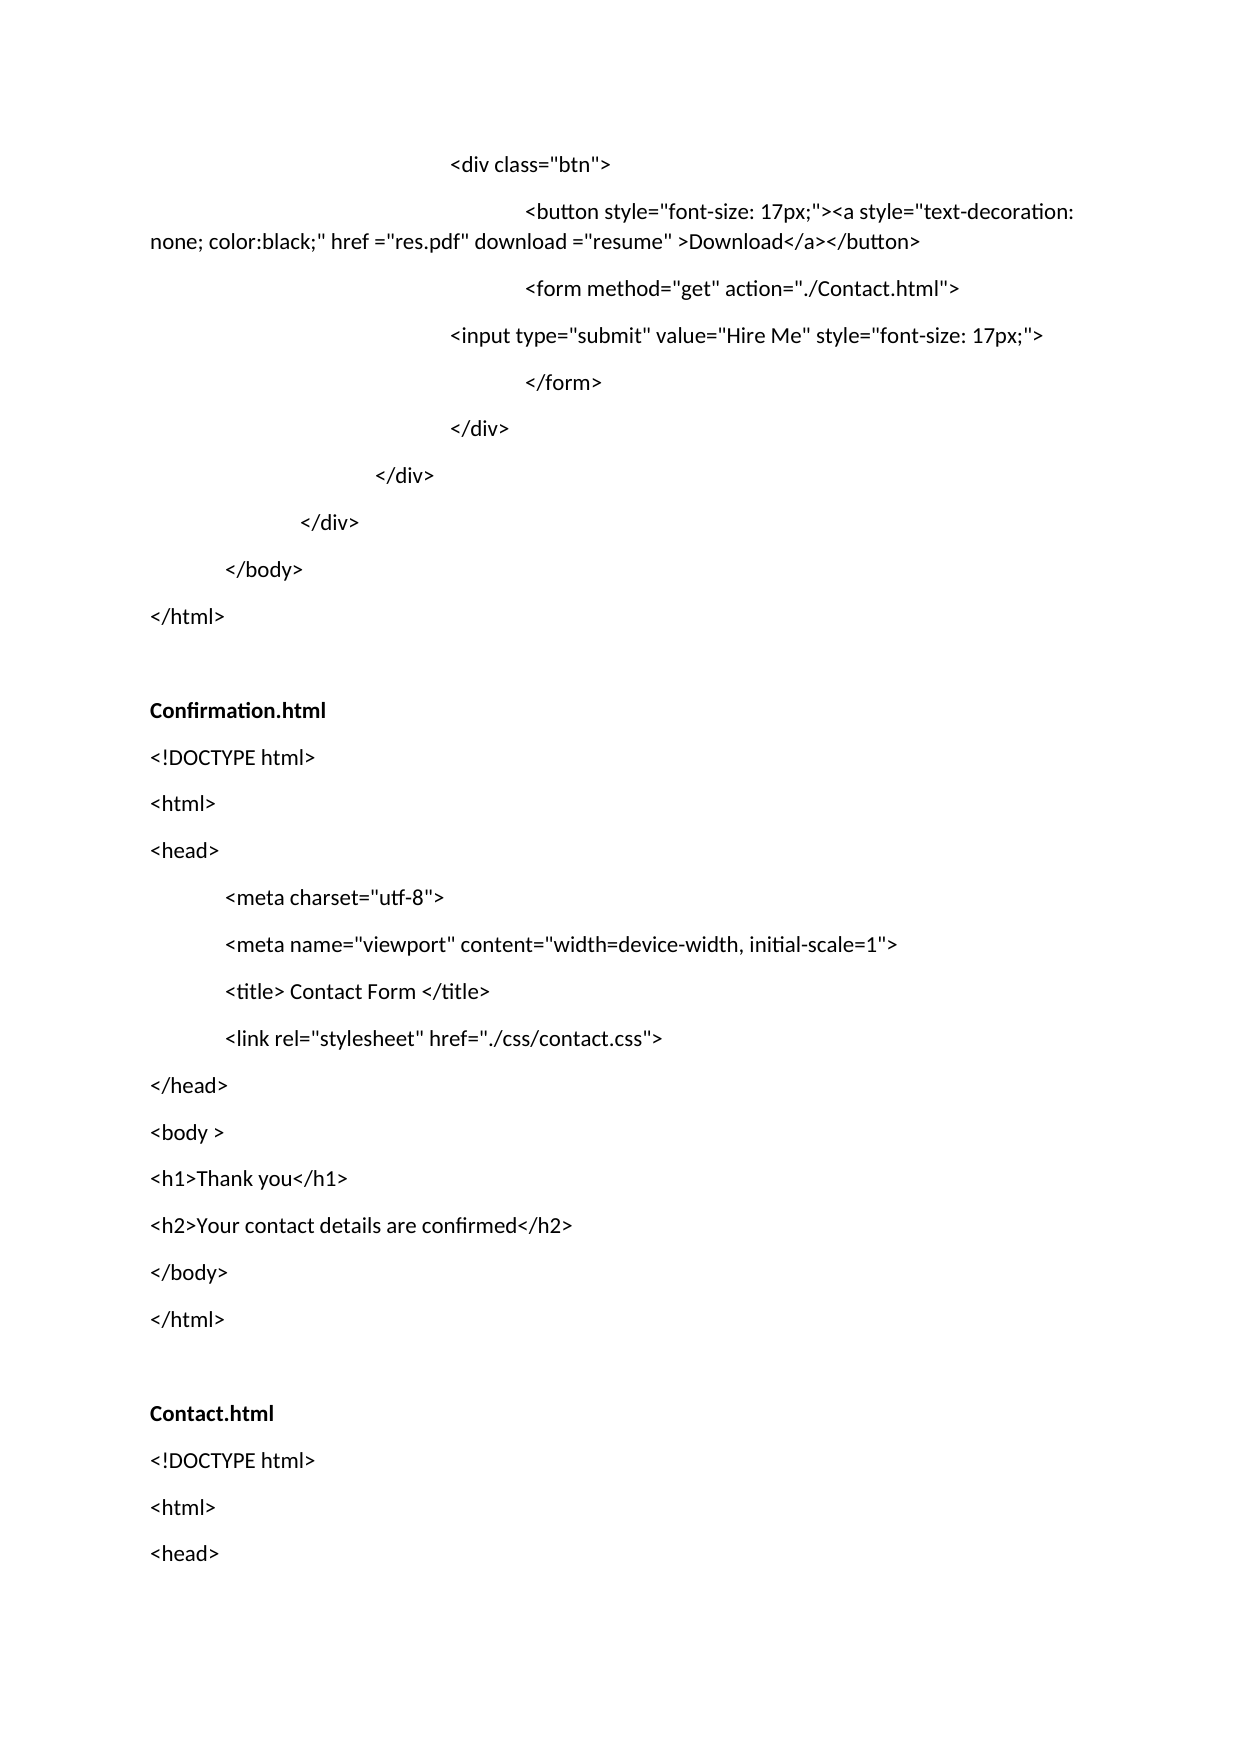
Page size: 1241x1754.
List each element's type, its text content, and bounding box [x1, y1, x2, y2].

text </head> [150, 1071, 1090, 1099]
text Confirmation.html [150, 696, 1090, 724]
text <div class="btn"> [150, 150, 1090, 178]
text </form> [150, 368, 1090, 396]
text </div> [150, 414, 1090, 443]
text <head> [150, 836, 1090, 864]
text <!DOCTYPE html> [150, 1446, 1090, 1474]
text <title> Contact Form </title> [150, 977, 1090, 1005]
text <button style="font-size: 17px;"><a style="text-decoration: none; color:black;" href ="res.pdf" download ="resume" >Download</a></button> [150, 197, 1090, 255]
text <meta charset="utf-8"> [150, 883, 1090, 911]
text <!DOCTYPE html> [150, 743, 1090, 771]
text <meta name="viewport" content="width=device-width, initial-scale=1"> [150, 930, 1090, 958]
text <html> [150, 789, 1090, 818]
text <head> [150, 1539, 1090, 1568]
text </div> [150, 508, 1090, 536]
text </html> [150, 1305, 1090, 1333]
text </html> [150, 602, 1090, 630]
text <body > [150, 1118, 1090, 1146]
text <h1>Thank you</h1> [150, 1164, 1090, 1193]
text <html> [150, 1493, 1090, 1521]
text </body> [150, 555, 1090, 583]
text </div> [150, 461, 1090, 489]
text <h2>Your contact details are confirmed</h2> [150, 1211, 1090, 1239]
text <input type="submit" value="Hire Me" style="font-size: 17px;"> [150, 321, 1090, 349]
text <form method="get" action="./Contact.html"> [150, 274, 1090, 302]
text </body> [150, 1258, 1090, 1286]
text Contact.html [150, 1399, 1090, 1427]
text <link rel="stylesheet" href="./css/contact.css"> [150, 1024, 1090, 1052]
